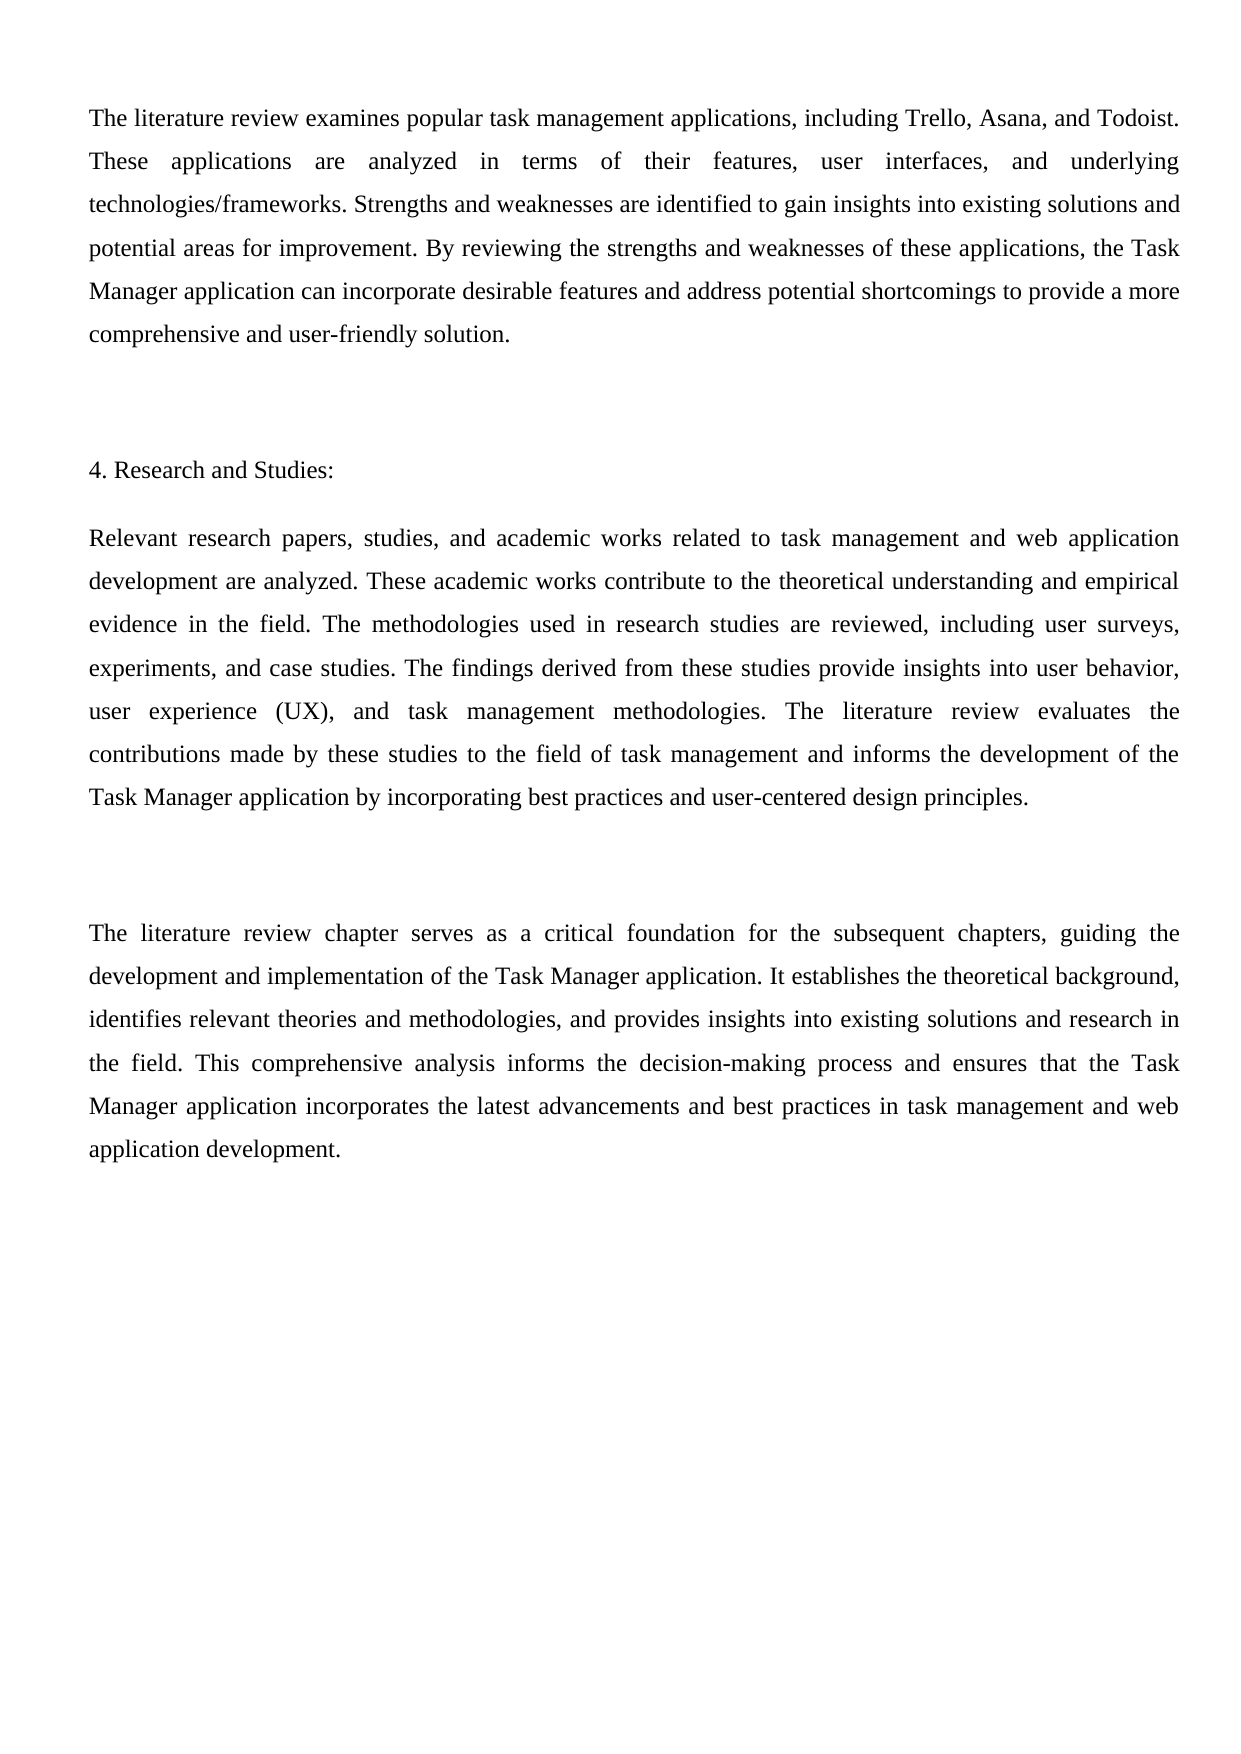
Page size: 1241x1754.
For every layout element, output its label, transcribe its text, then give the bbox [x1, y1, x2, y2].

text 4. Research and Studies: [88, 455, 1181, 484]
text Relevant research papers, studies, and academic works related to task management and web application development are analyzed. These academic works contribute to the theoretical understanding and empirical evidence in the field. The methodologies used in research studies are reviewed, including user surveys, experiments, and case studies. The findings derived from these studies provide insights into user behavior, user experience (UX), and task management methodologies. The literature review evaluates the contributions made by these studies to the field of task management and informs the development of the Task Manager application by incorporating best practices and user-centered design principles. [88, 523, 1181, 811]
text The literature review chapter serves as a critical foundation for the subsequent chapters, guiding the development and implementation of the Task Manager application. It establishes the theoretical background, identifies relevant theories and methodologies, and provides insights into existing solutions and research in the field. This comprehensive analysis informs the decision-making process and ensures that the Task Manager application incorporates the latest advancements and best practices in task management and web application development. [88, 918, 1181, 1163]
text The literature review examines popular task management applications, including Trello, Asana, and Todoist. These applications are analyzed in terms of their features, user interfaces, and underlying technologies/frameworks. Strengths and weaknesses are identified to gain insights into existing solutions and potential areas for improvement. By reviewing the strengths and weaknesses of these applications, the Task Manager application can incorporate desirable features and address potential shortcomings to provide a more comprehensive and user-friendly solution. [88, 103, 1181, 348]
